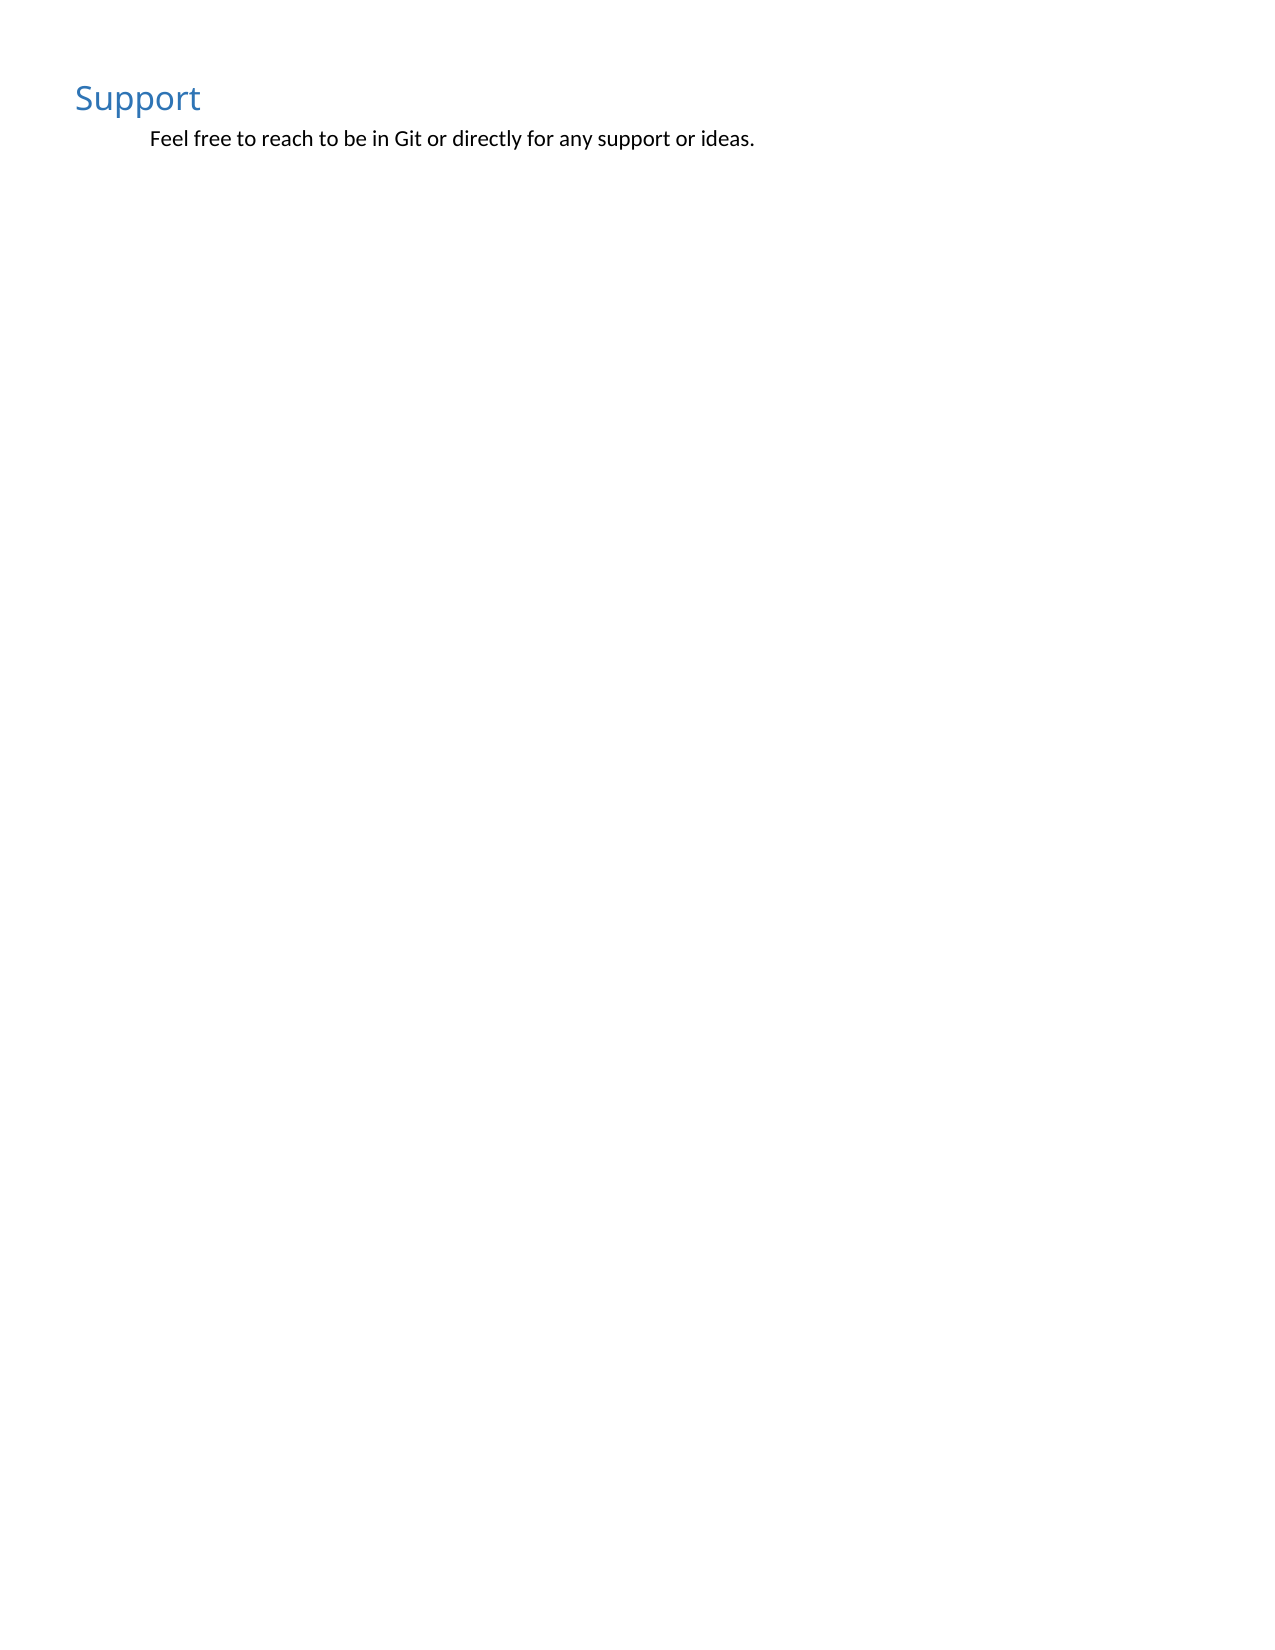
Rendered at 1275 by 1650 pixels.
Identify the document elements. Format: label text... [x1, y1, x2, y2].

subtitle Support [75, 75, 1200, 120]
text Feel free to reach to be in Git or directly for any support or ideas. [75, 124, 1200, 152]
